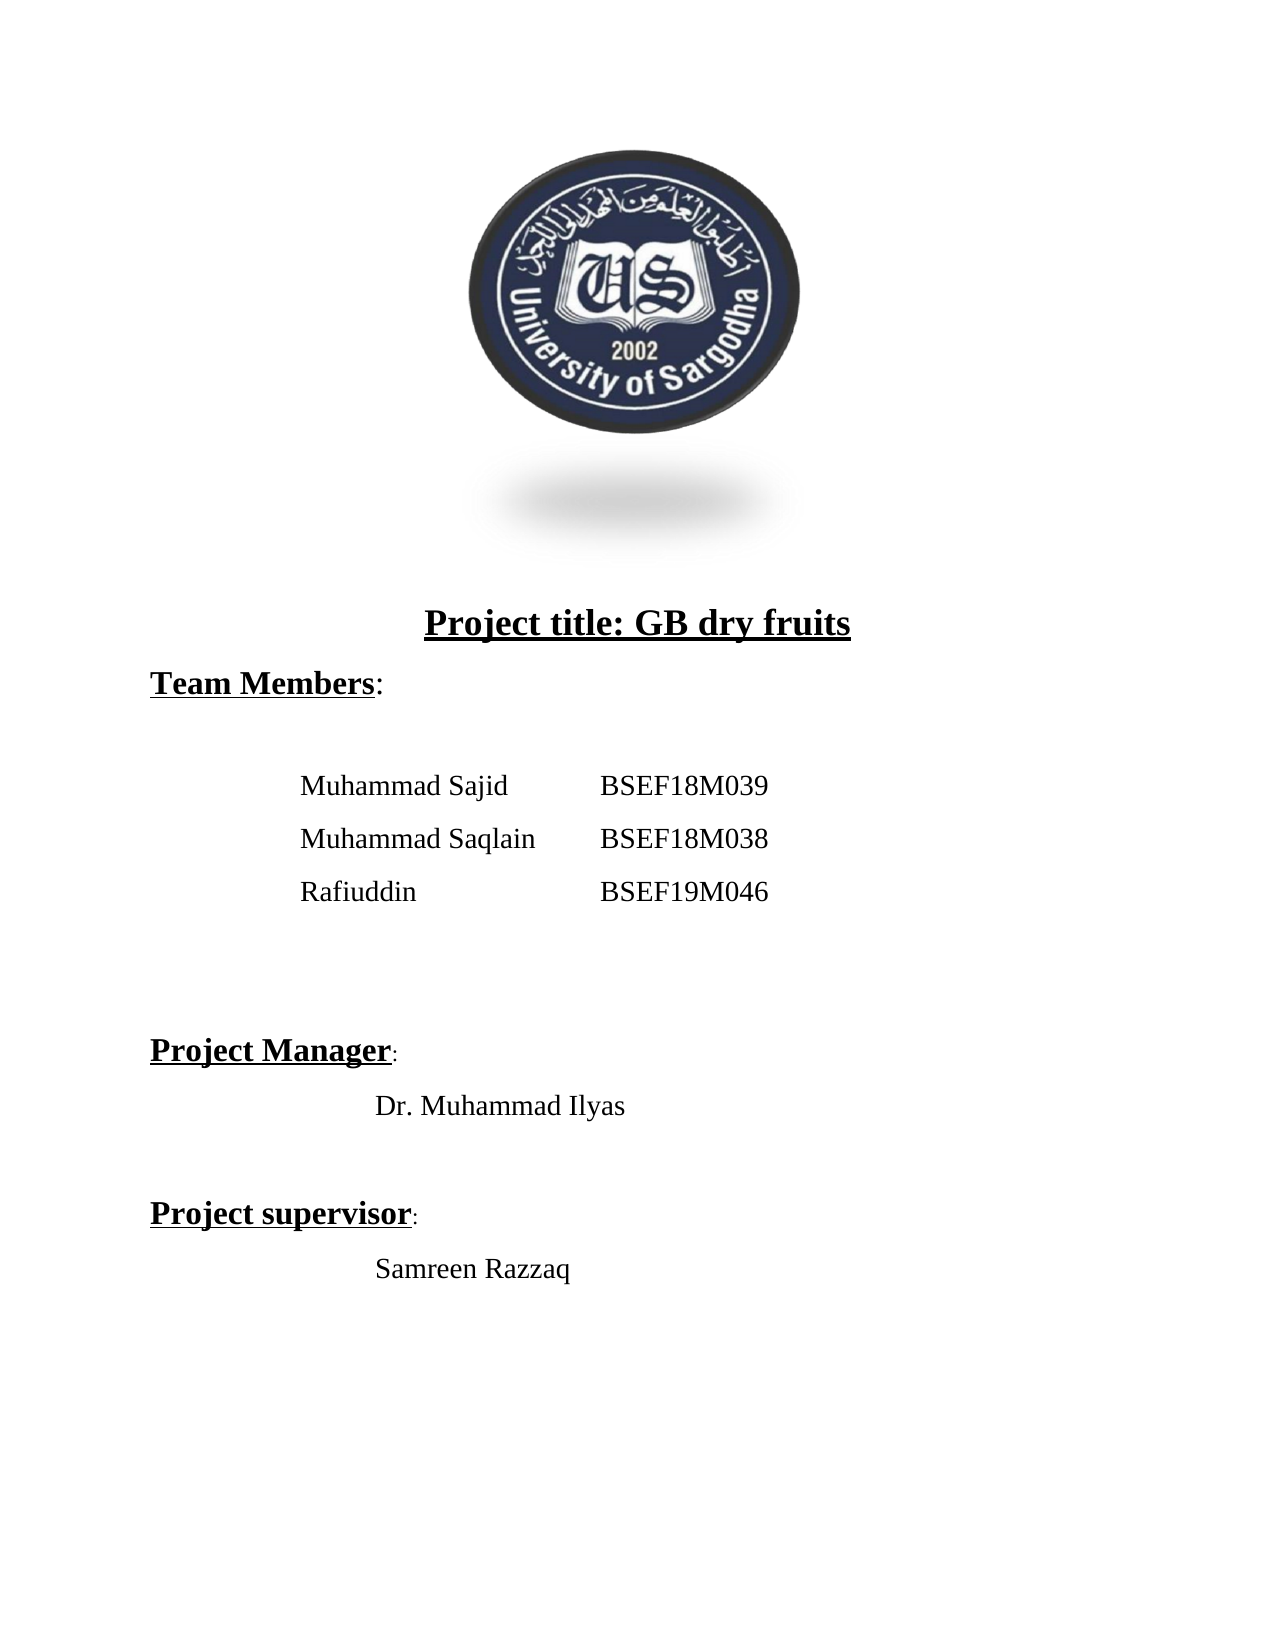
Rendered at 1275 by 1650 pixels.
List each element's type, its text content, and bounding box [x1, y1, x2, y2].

text Dr. Muhammad Ilyas [300, 1088, 1125, 1121]
text Rafiuddin BSEF19M046 [150, 874, 1125, 907]
text Muhammad Sajid BSEF18M039 [225, 768, 1125, 802]
text Project title: GB dry fruits [150, 600, 1125, 643]
text Team Members: [150, 663, 1125, 702]
text Samreen Razzaq [300, 1251, 1125, 1285]
text Muhammad Saqlain BSEF18M038 [150, 821, 1125, 854]
picture [461, 149, 804, 568]
text Project Manager: [150, 1030, 1125, 1068]
text Project supervisor: [150, 1193, 1125, 1232]
